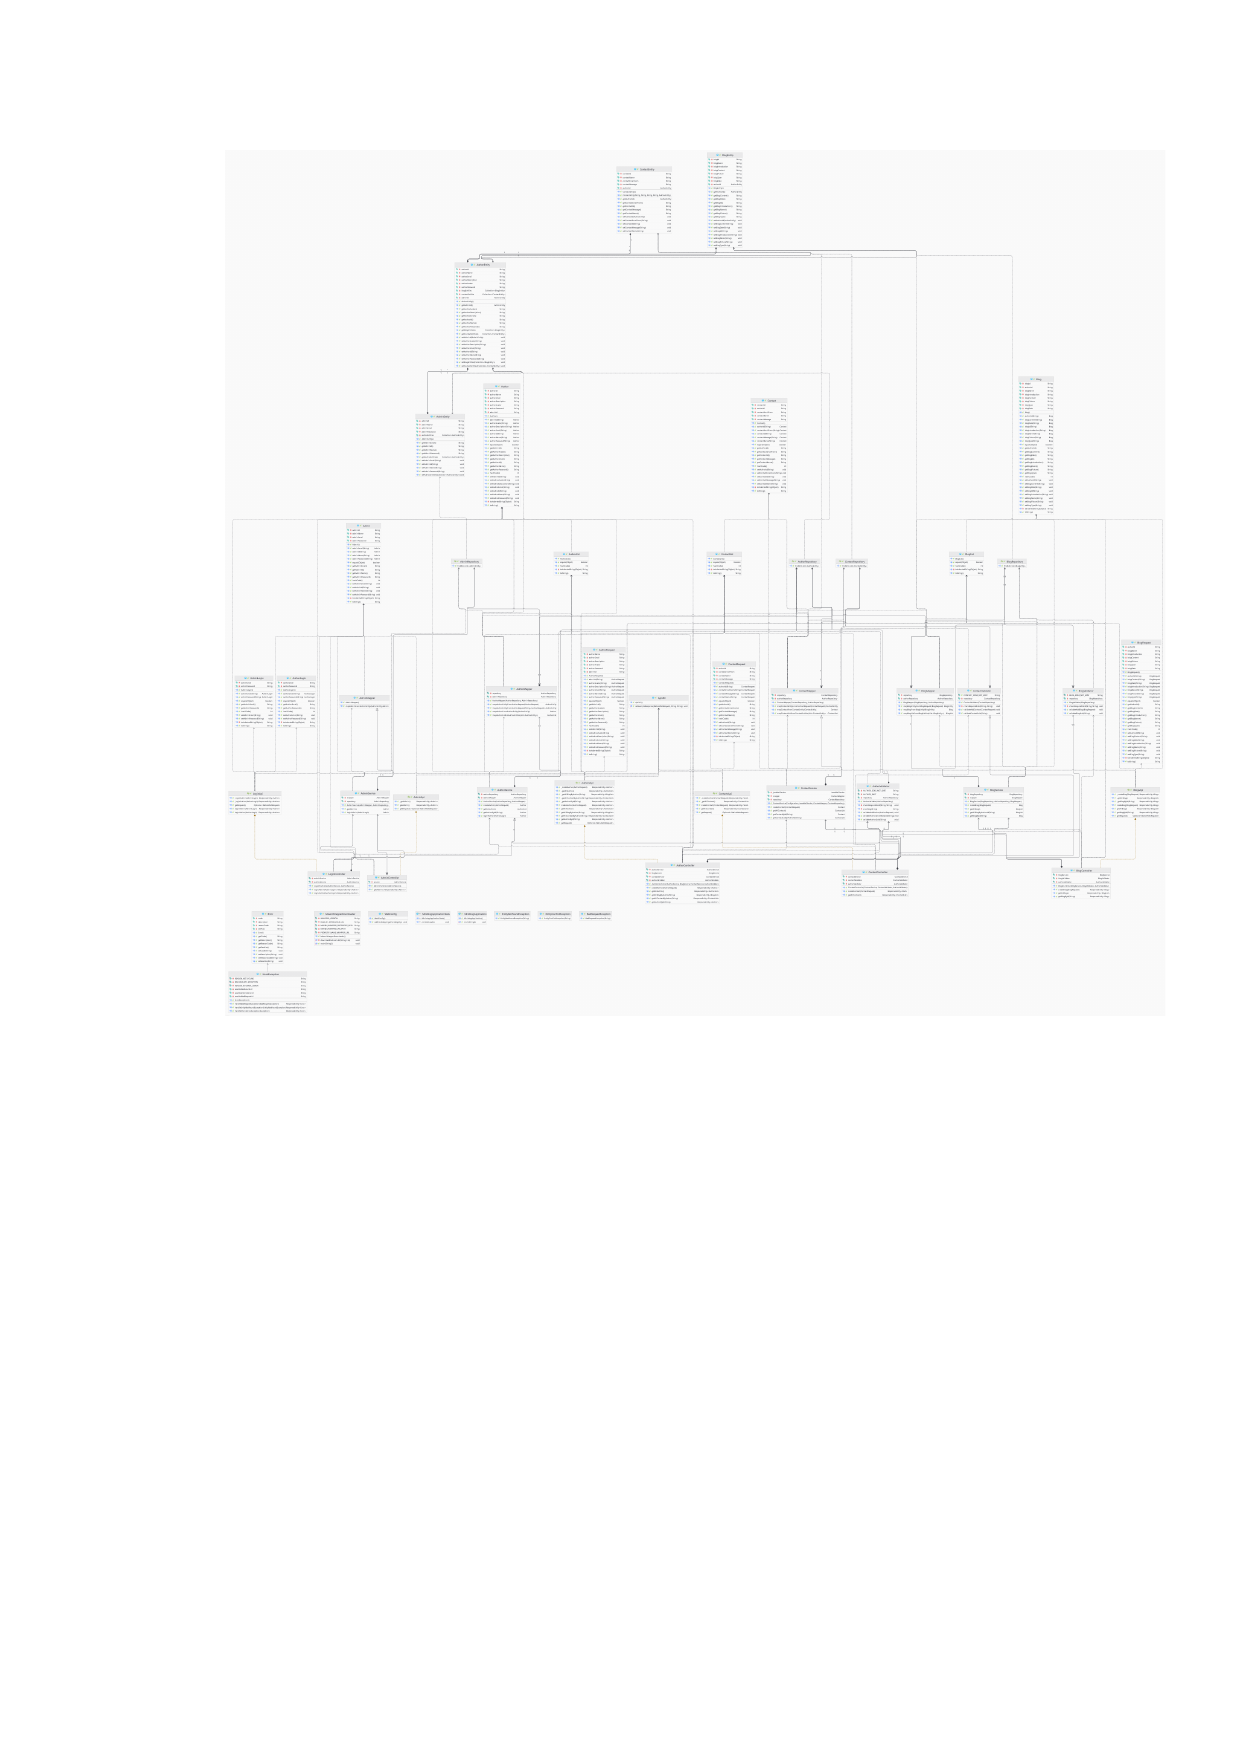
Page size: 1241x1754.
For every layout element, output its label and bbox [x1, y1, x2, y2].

picture [225, 150, 1166, 1016]
